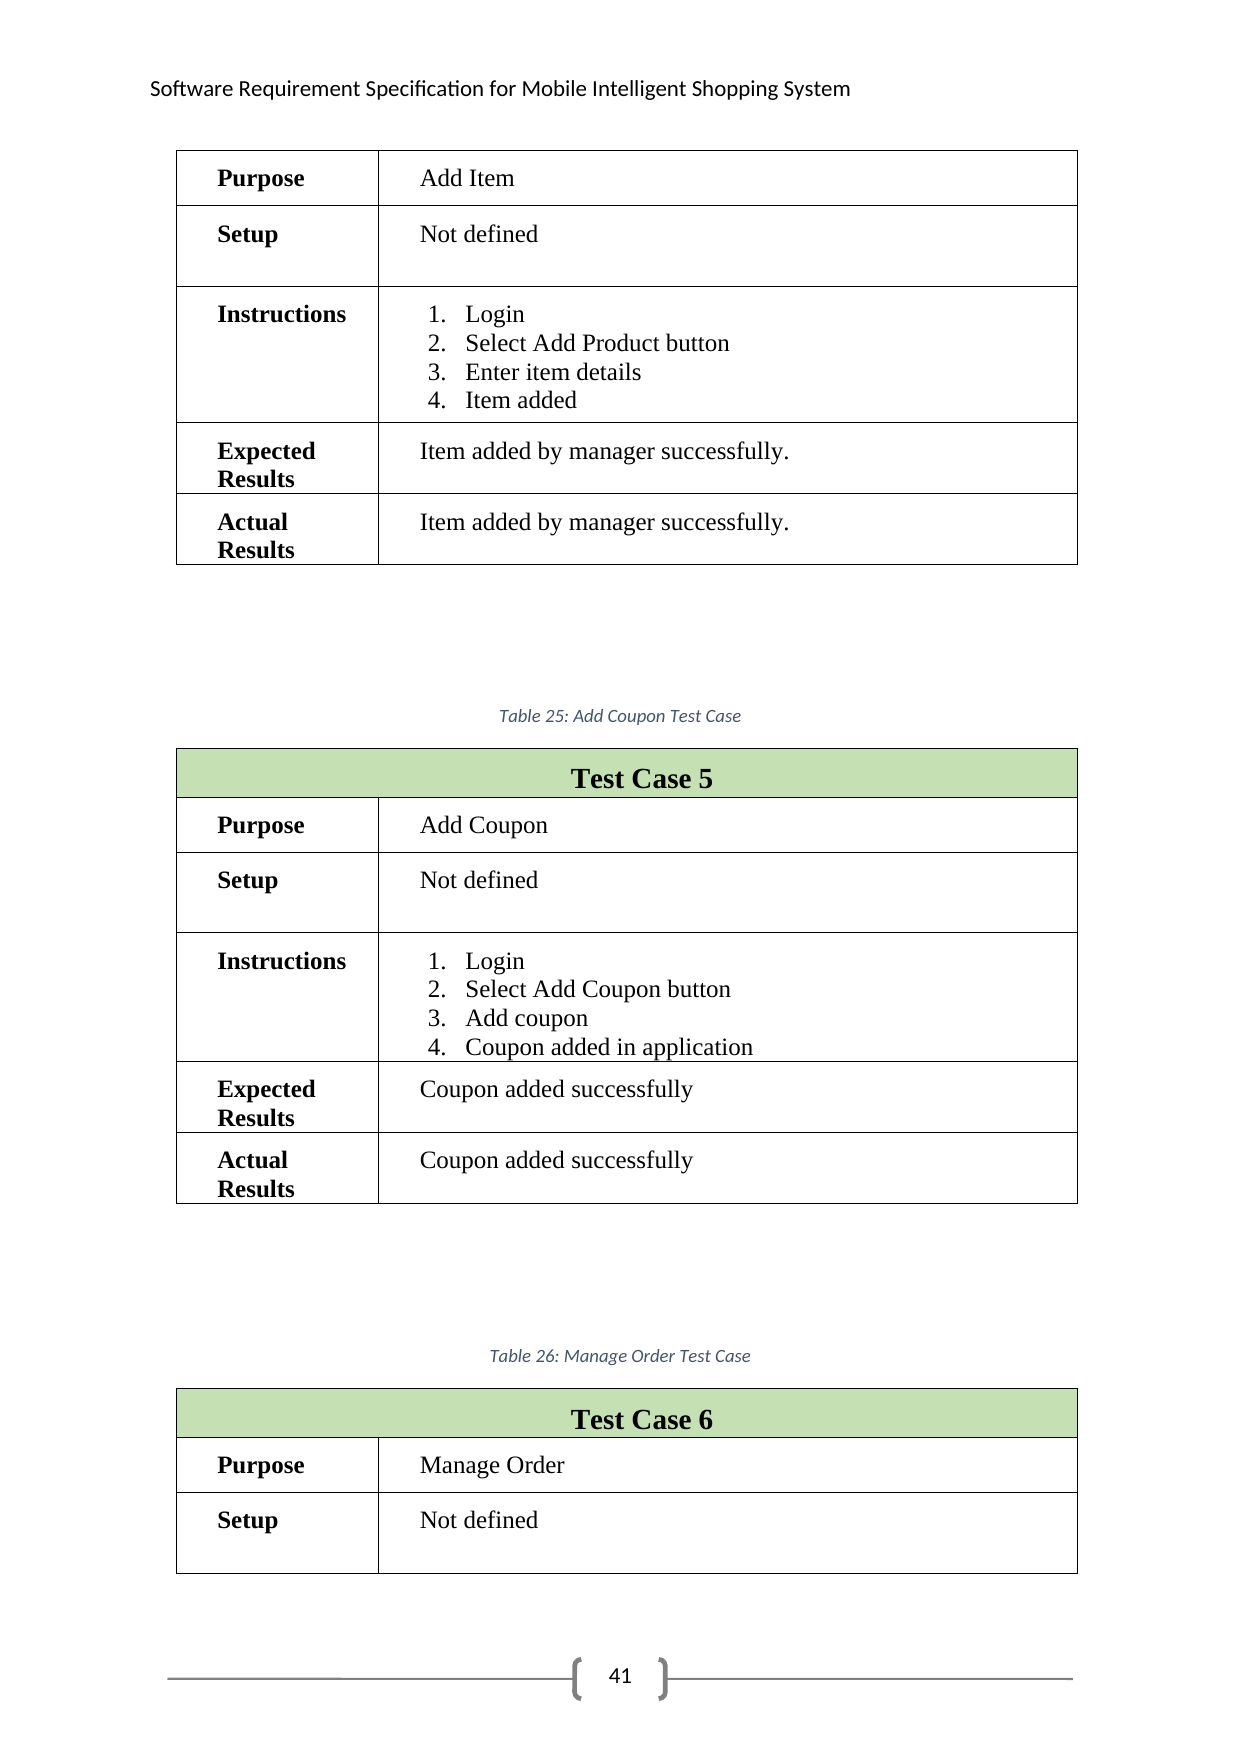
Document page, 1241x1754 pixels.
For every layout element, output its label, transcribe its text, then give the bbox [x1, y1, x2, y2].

table_header Test Case 5 [177, 749, 1077, 797]
table_cell Add Item [379, 151, 1077, 205]
table_cell Expected Results [177, 423, 378, 493]
table_cell Setup [177, 206, 378, 286]
table_cell Instructions [177, 933, 378, 1061]
table_cell Setup [177, 853, 378, 932]
table_cell Not defined [379, 1493, 1077, 1572]
table_cell Instructions [177, 287, 378, 422]
table_cell Setup [177, 1493, 378, 1572]
table_cell Item added by manager successfully. [379, 423, 1077, 493]
table_cell Coupon added successfully [379, 1062, 1077, 1132]
table_cell Item added by manager successfully. [379, 494, 1077, 564]
table_cell Purpose [177, 151, 378, 205]
table_cell Expected Results [177, 1062, 378, 1132]
table_cell Actual Results [177, 1133, 378, 1203]
table_cell Login Select Add Coupon button Add coupon Coupon added in application [379, 933, 1077, 1061]
table_cell Manage Order [379, 1438, 1077, 1492]
table_cell Not defined [379, 853, 1077, 932]
table_cell Login Select Add Product button Enter item details Item added [379, 287, 1077, 422]
table_cell Actual Results [177, 494, 378, 564]
table_cell Add Coupon [379, 798, 1077, 852]
table_cell Coupon added successfully [379, 1133, 1077, 1203]
table_cell Purpose [177, 1438, 378, 1492]
table_cell Not defined [379, 206, 1077, 286]
table_header Test Case 6 [177, 1389, 1077, 1437]
table_cell Purpose [177, 798, 378, 852]
